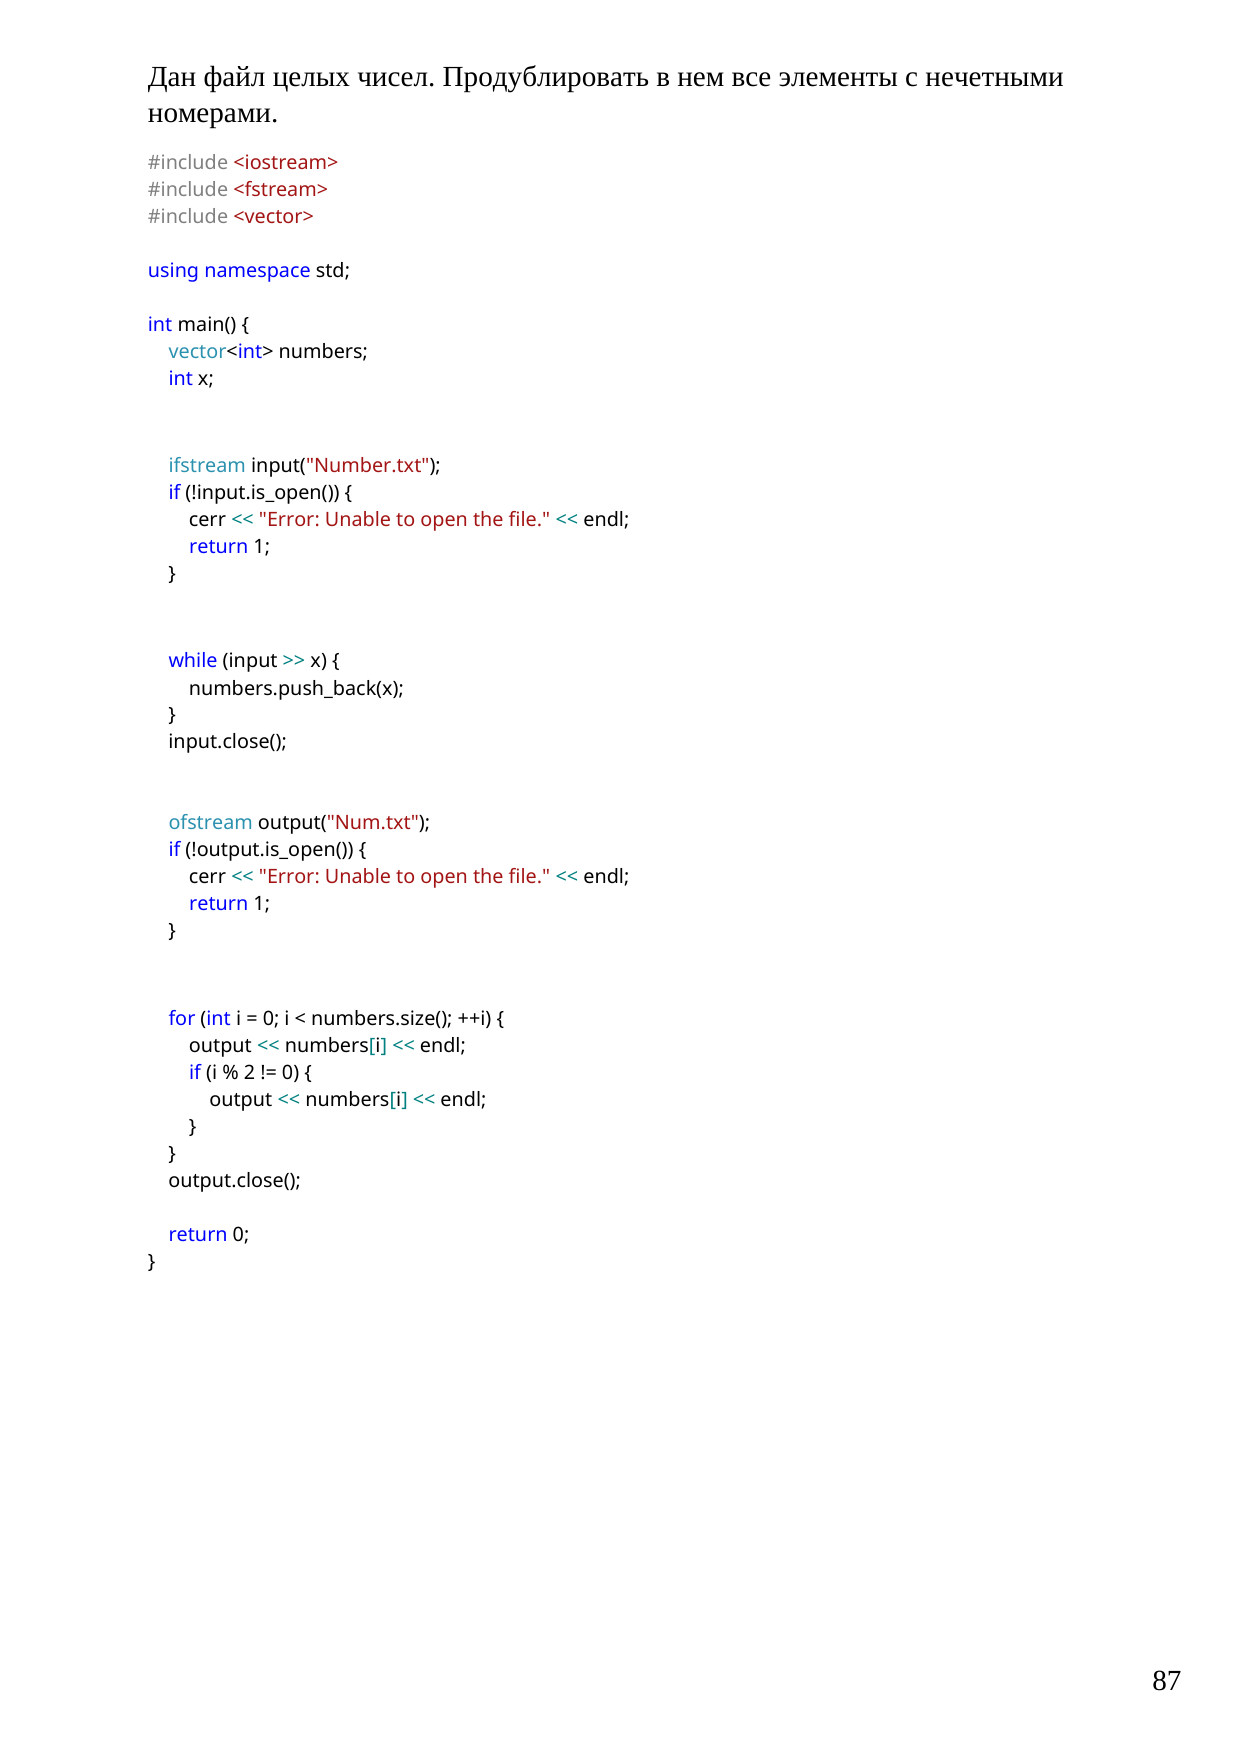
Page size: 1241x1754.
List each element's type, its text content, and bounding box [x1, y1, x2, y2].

text return 1; [148, 532, 1181, 559]
text using namespace std; [148, 256, 1181, 283]
text if (!output.is_open()) { [148, 836, 1181, 863]
text output.close(); [148, 1166, 1181, 1193]
text ifstream input("Number.txt"); [148, 451, 1181, 478]
text for (int i = 0; i < numbers.size(); ++i) { [148, 1004, 1181, 1031]
text if (!input.is_open()) { [148, 478, 1181, 505]
text numbers.push_back(x); [148, 674, 1181, 701]
text #include <vector> [148, 202, 1181, 229]
text while (input >> x) { [148, 647, 1181, 674]
text ofstream output("Num.txt"); [148, 809, 1181, 836]
text output << numbers[i] << endl; [148, 1031, 1181, 1058]
text return 0; [148, 1220, 1181, 1247]
text } [148, 559, 1181, 586]
text vector<int> numbers; [148, 337, 1181, 364]
text Дан файл целых чисел. Продублировать в нем все элементы с нечетными номерами. [148, 59, 1181, 129]
text } [148, 1139, 1181, 1166]
text cerr << "Error: Unable to open the file." << endl; [148, 863, 1181, 889]
text } [148, 917, 1181, 943]
text if (i % 2 != 0) { [148, 1058, 1181, 1085]
text cerr << "Error: Unable to open the file." << endl; [148, 505, 1181, 532]
text int main() { [148, 310, 1181, 337]
text } [148, 1247, 1181, 1274]
text } [148, 701, 1181, 728]
text output << numbers[i] << endl; [148, 1085, 1181, 1112]
text #include <iostream> [148, 148, 1181, 175]
text } [148, 1112, 1181, 1139]
text int x; [148, 364, 1181, 391]
text return 1; [148, 889, 1181, 917]
text #include <fstream> [148, 175, 1181, 202]
text input.close(); [148, 728, 1181, 755]
